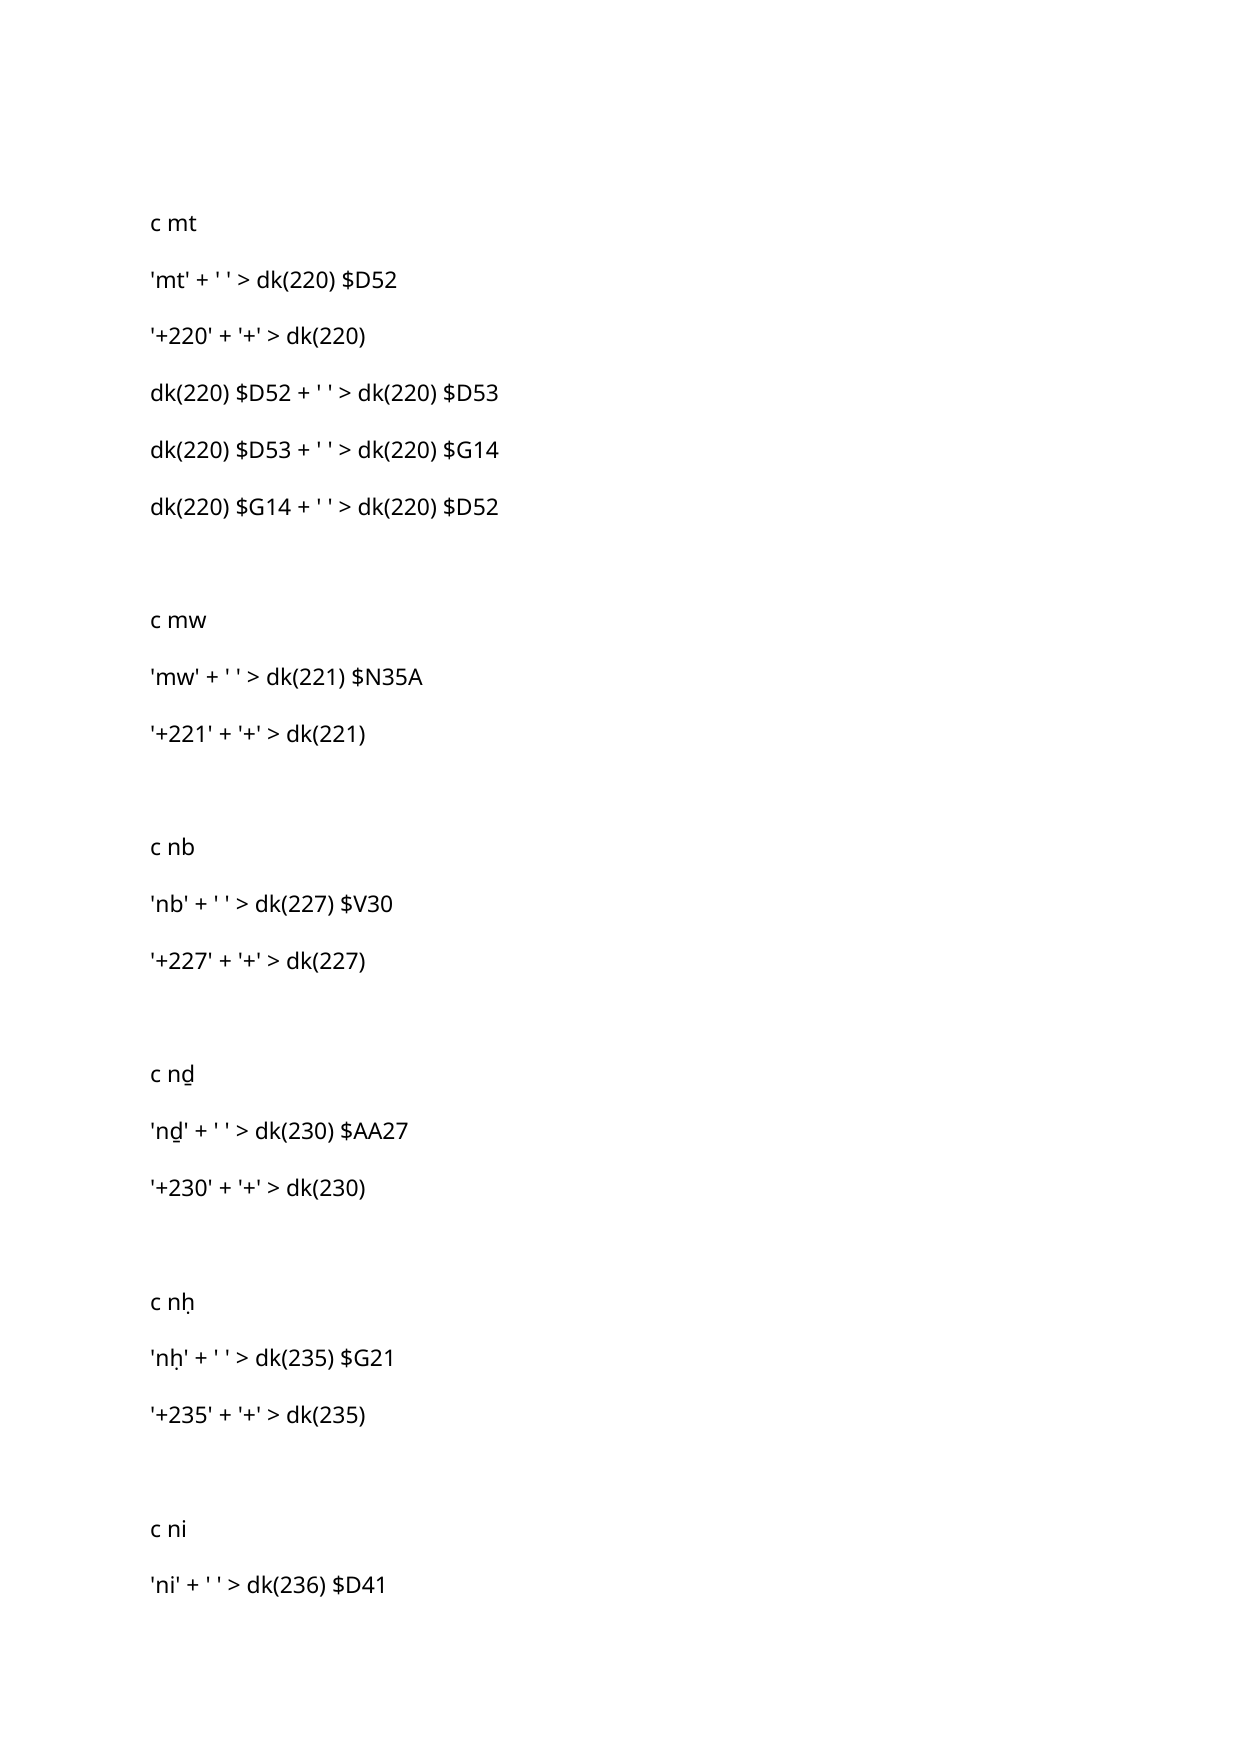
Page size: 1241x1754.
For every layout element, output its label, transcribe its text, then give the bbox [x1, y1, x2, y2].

text dk(220) $G14 + ' ' > dk(220) $D52 [150, 491, 1090, 522]
text '+230' + '+' > dk(230) [150, 1172, 1090, 1203]
text 'ni' + ' ' > dk(236) $D41 [150, 1569, 1090, 1601]
text 'nḥ' + ' ' > dk(235) $G21 [150, 1342, 1090, 1373]
text dk(220) $D53 + ' ' > dk(220) $G14 [150, 434, 1090, 465]
text c mw [150, 604, 1090, 635]
text c mt [150, 207, 1090, 238]
text '+235' + '+' > dk(235) [150, 1399, 1090, 1430]
text c nḏ [150, 1058, 1090, 1089]
text 'nb' + ' ' > dk(227) $V30 [150, 888, 1090, 919]
text c nb [150, 831, 1090, 862]
text '+227' + '+' > dk(227) [150, 945, 1090, 976]
text c ni [150, 1512, 1090, 1544]
text c nḥ [150, 1285, 1090, 1317]
text '+220' + '+' > dk(220) [150, 320, 1090, 352]
text 'mw' + ' ' > dk(221) $N35A [150, 661, 1090, 692]
text 'mt' + ' ' > dk(220) $D52 [150, 263, 1090, 295]
text 'nḏ' + ' ' > dk(230) $AA27 [150, 1115, 1090, 1146]
text '+221' + '+' > dk(221) [150, 718, 1090, 749]
text dk(220) $D52 + ' ' > dk(220) $D53 [150, 377, 1090, 408]
